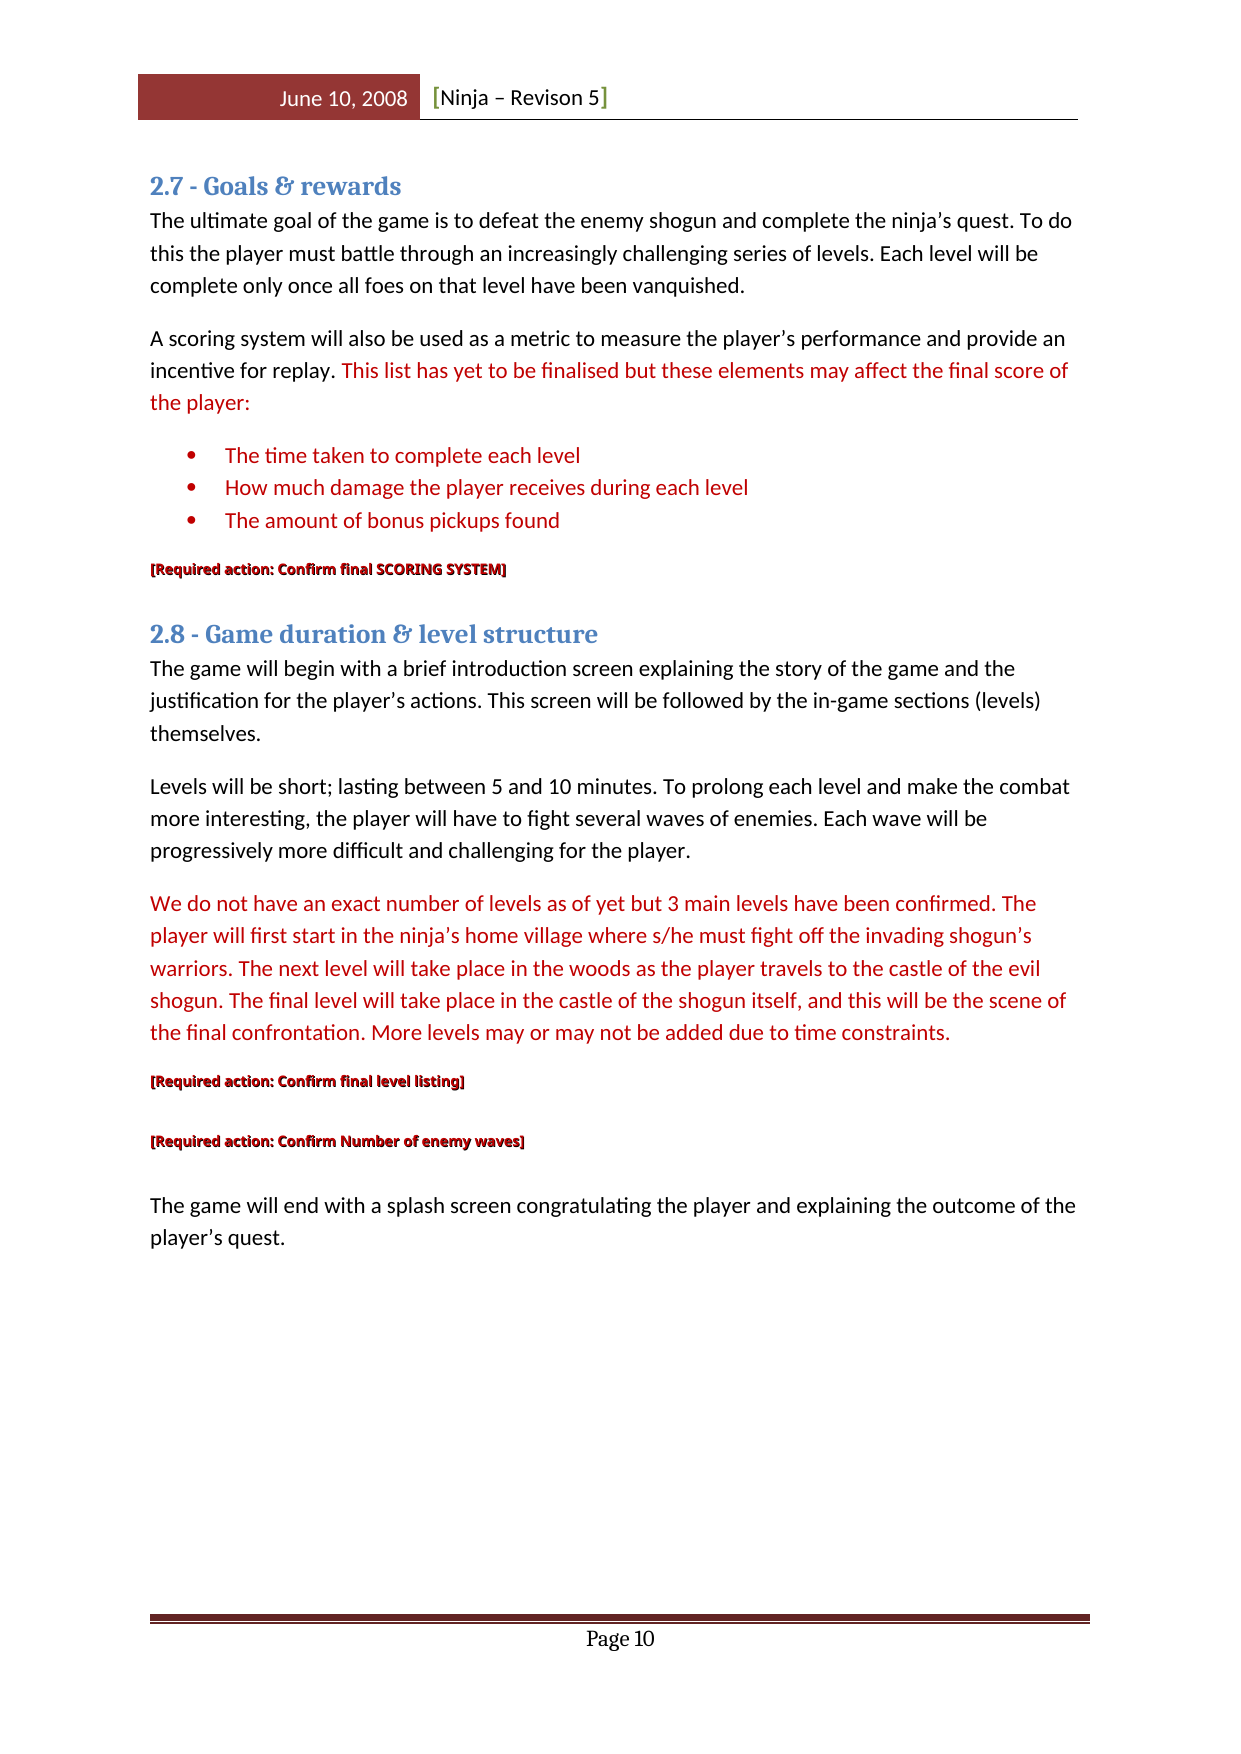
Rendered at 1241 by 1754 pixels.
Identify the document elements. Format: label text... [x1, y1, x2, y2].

text The ultimate goal of the game is to defeat the enemy shogun and complete the ninja’s quest. To do this the player must battle through an increasingly challenging series of levels. Each level will be complete only once all foes on that level have been vanquished. [150, 207, 1090, 299]
text The game will end with a splash screen congratulating the player and explaining the outcome of the player’s quest. [150, 1191, 1090, 1251]
list The amount of bonus pickups found [187, 506, 1090, 534]
text A scoring system will also be used as a metric to measure the player’s performance and provide an incentive for replay. This list has yet to be finalised but these elements may affect the final score of the player: [150, 324, 1090, 416]
text The game will begin with a brief introduction screen explaining the story of the game and the justification for the player’s actions. This screen will be followed by the in-game sections (levels) themselves. [150, 654, 1090, 747]
list How much damage the player receives during each level [187, 473, 1090, 502]
text [Required action: Confirm final level listing] [150, 1071, 1090, 1105]
text Levels will be short; lasting between 5 and 10 minutes. To prolong each level and make the combat more interesting, the player will have to fight several waves of enemies. Each wave will be progressively more difficult and challenging for the player. [150, 772, 1090, 864]
list The time taken to complete each level [187, 441, 1090, 469]
text [Required action: Confirm final SCORING SYSTEM] [150, 559, 1090, 593]
subtitle 2.7 - Goals & rewards [150, 171, 1090, 202]
text [Required action: Confirm Number of enemy waves] [150, 1131, 1090, 1165]
text We do not have an exact number of levels as of yet but 3 main levels have been confirmed. The player will first start in the ninja’s home village where s/he must fight off the invading shogun’s warriors. The next level will take place in the woods as the player travels to the castle of the evil shogun. The final level will take place in the castle of the shogun itself, and this will be the scene of the final confrontation. More levels may or may not be added due to time constraints. [150, 889, 1090, 1046]
subtitle 2.8 - Game duration & level structure [150, 619, 1090, 650]
